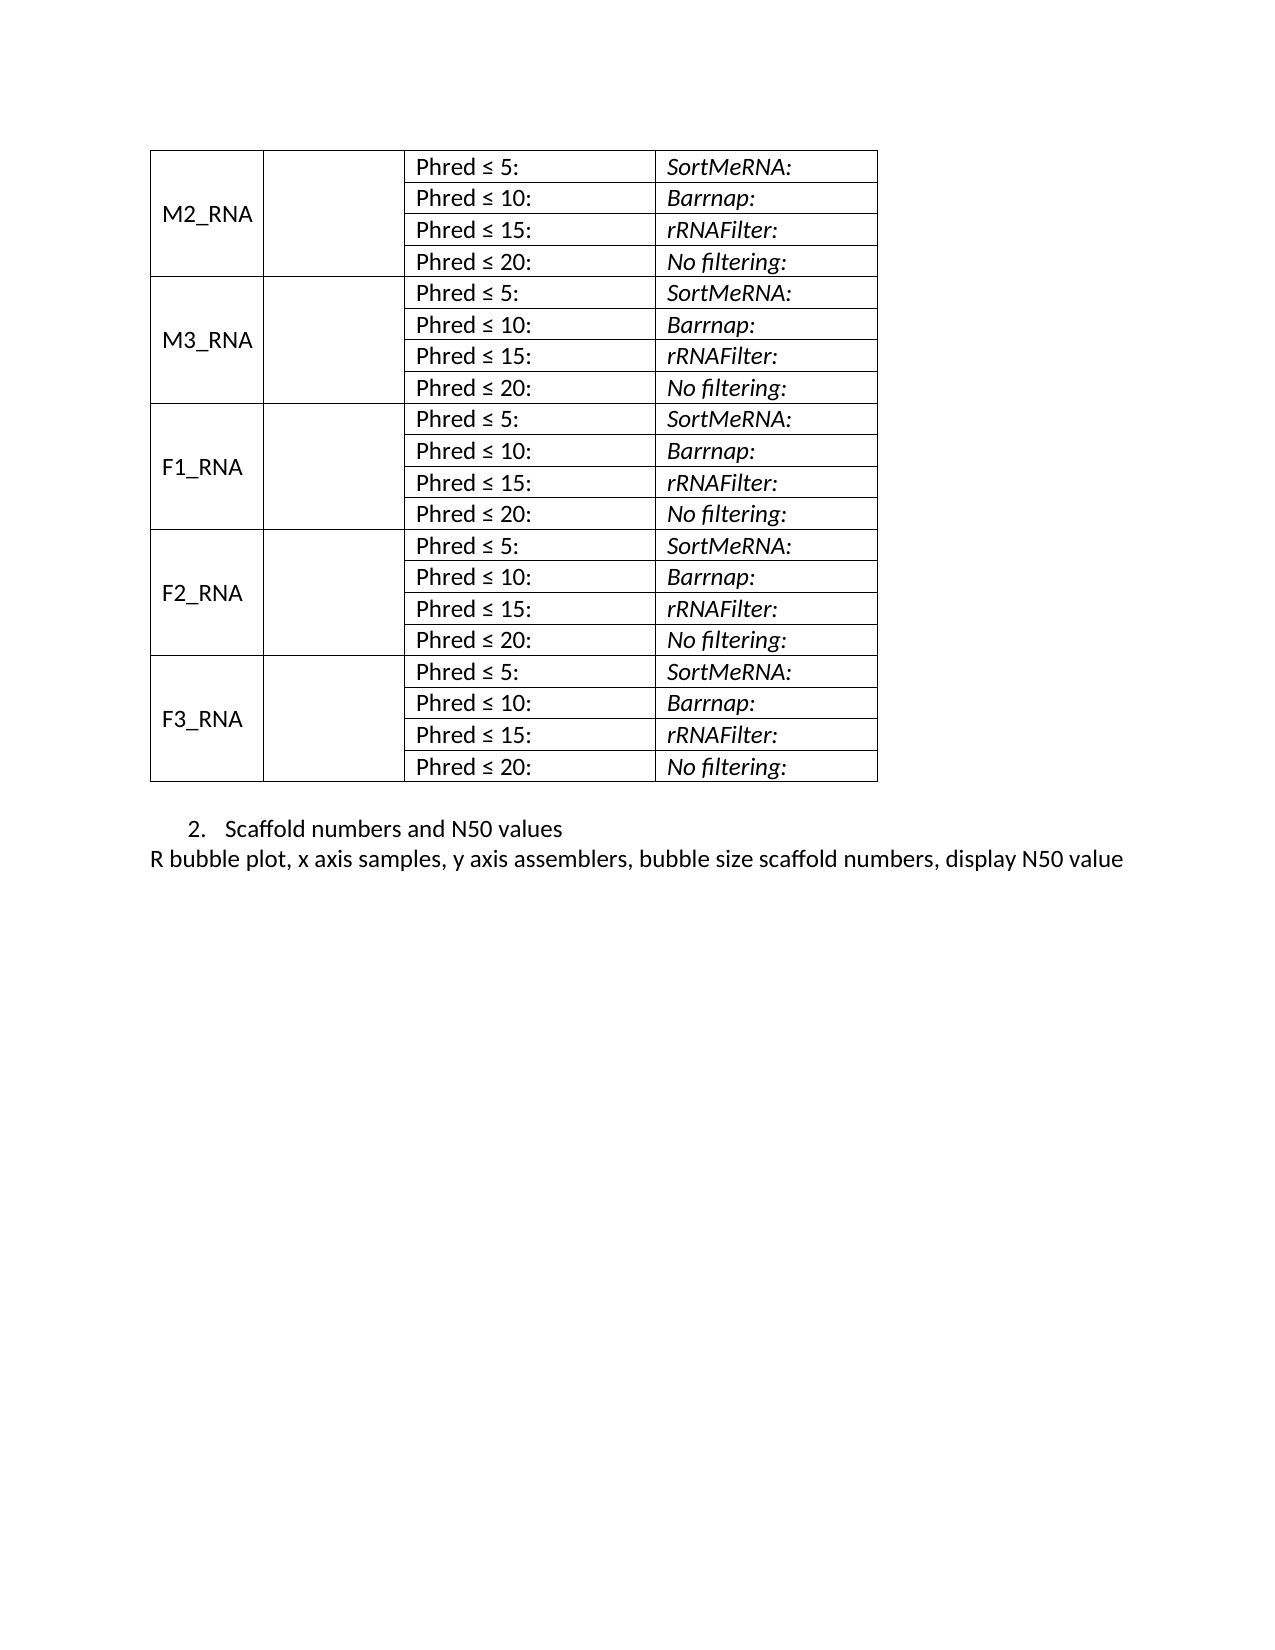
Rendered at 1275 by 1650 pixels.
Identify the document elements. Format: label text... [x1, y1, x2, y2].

table_cell F2_RNA [151, 530, 263, 655]
table_cell rRNAFilter: [656, 719, 877, 750]
table_cell [264, 656, 404, 781]
table_cell F1_RNA [151, 404, 263, 529]
text R bubble plot, x axis samples, y axis assemblers, bubble size scaffold numbers, display N50 value [150, 843, 1125, 874]
table_cell SortMeRNA: [656, 277, 877, 308]
table_cell Phred ≤ 10: [405, 435, 655, 466]
table_cell SortMeRNA: [656, 530, 877, 560]
table_cell Barrnap: [656, 309, 877, 339]
table_cell No filtering: [656, 498, 877, 529]
table_cell Phred ≤ 10: [405, 561, 655, 592]
table_cell [264, 151, 404, 276]
table_cell rRNAFilter: [656, 214, 877, 245]
table_cell Phred ≤ 5: [405, 151, 655, 182]
table_cell Barrnap: [656, 183, 877, 213]
table_cell Phred ≤ 15: [405, 340, 655, 371]
table_cell Phred ≤ 20: [405, 751, 655, 781]
table_cell Phred ≤ 10: [405, 309, 655, 339]
table_cell rRNAFilter: [656, 467, 877, 497]
table_cell Phred ≤ 5: [405, 277, 655, 308]
table_cell No filtering: [656, 246, 877, 276]
table_cell Barrnap: [656, 561, 877, 592]
table_cell Phred ≤ 15: [405, 593, 655, 623]
table_cell Phred ≤ 20: [405, 498, 655, 529]
table_cell [264, 530, 404, 655]
table_cell Phred ≤ 5: [405, 656, 655, 687]
table_cell SortMeRNA: [656, 404, 877, 434]
table_cell rRNAFilter: [656, 340, 877, 371]
table_cell Phred ≤ 10: [405, 688, 655, 718]
table_cell No filtering: [656, 625, 877, 655]
table_cell [264, 404, 404, 529]
table_cell Barrnap: [656, 688, 877, 718]
table_cell Phred ≤ 20: [405, 372, 655, 402]
table_cell Phred ≤ 15: [405, 214, 655, 245]
table_cell Phred ≤ 5: [405, 530, 655, 560]
table_cell Phred ≤ 20: [405, 625, 655, 655]
table_cell Phred ≤ 15: [405, 719, 655, 750]
table_cell Phred ≤ 5: [405, 404, 655, 434]
table_cell F3_RNA [151, 656, 263, 781]
table_cell M3_RNA [151, 277, 263, 402]
table_cell rRNAFilter: [656, 593, 877, 623]
table_cell [264, 277, 404, 402]
table_cell M2_RNA [151, 151, 263, 276]
list Scaffold numbers and N50 values [187, 813, 1125, 843]
table_cell Phred ≤ 15: [405, 467, 655, 497]
table_cell SortMeRNA: [656, 151, 877, 182]
table_cell Barrnap: [656, 435, 877, 466]
table_cell No filtering: [656, 751, 877, 781]
table_cell No filtering: [656, 372, 877, 402]
table_cell Phred ≤ 10: [405, 183, 655, 213]
table_cell SortMeRNA: [656, 656, 877, 687]
table_cell Phred ≤ 20: [405, 246, 655, 276]
